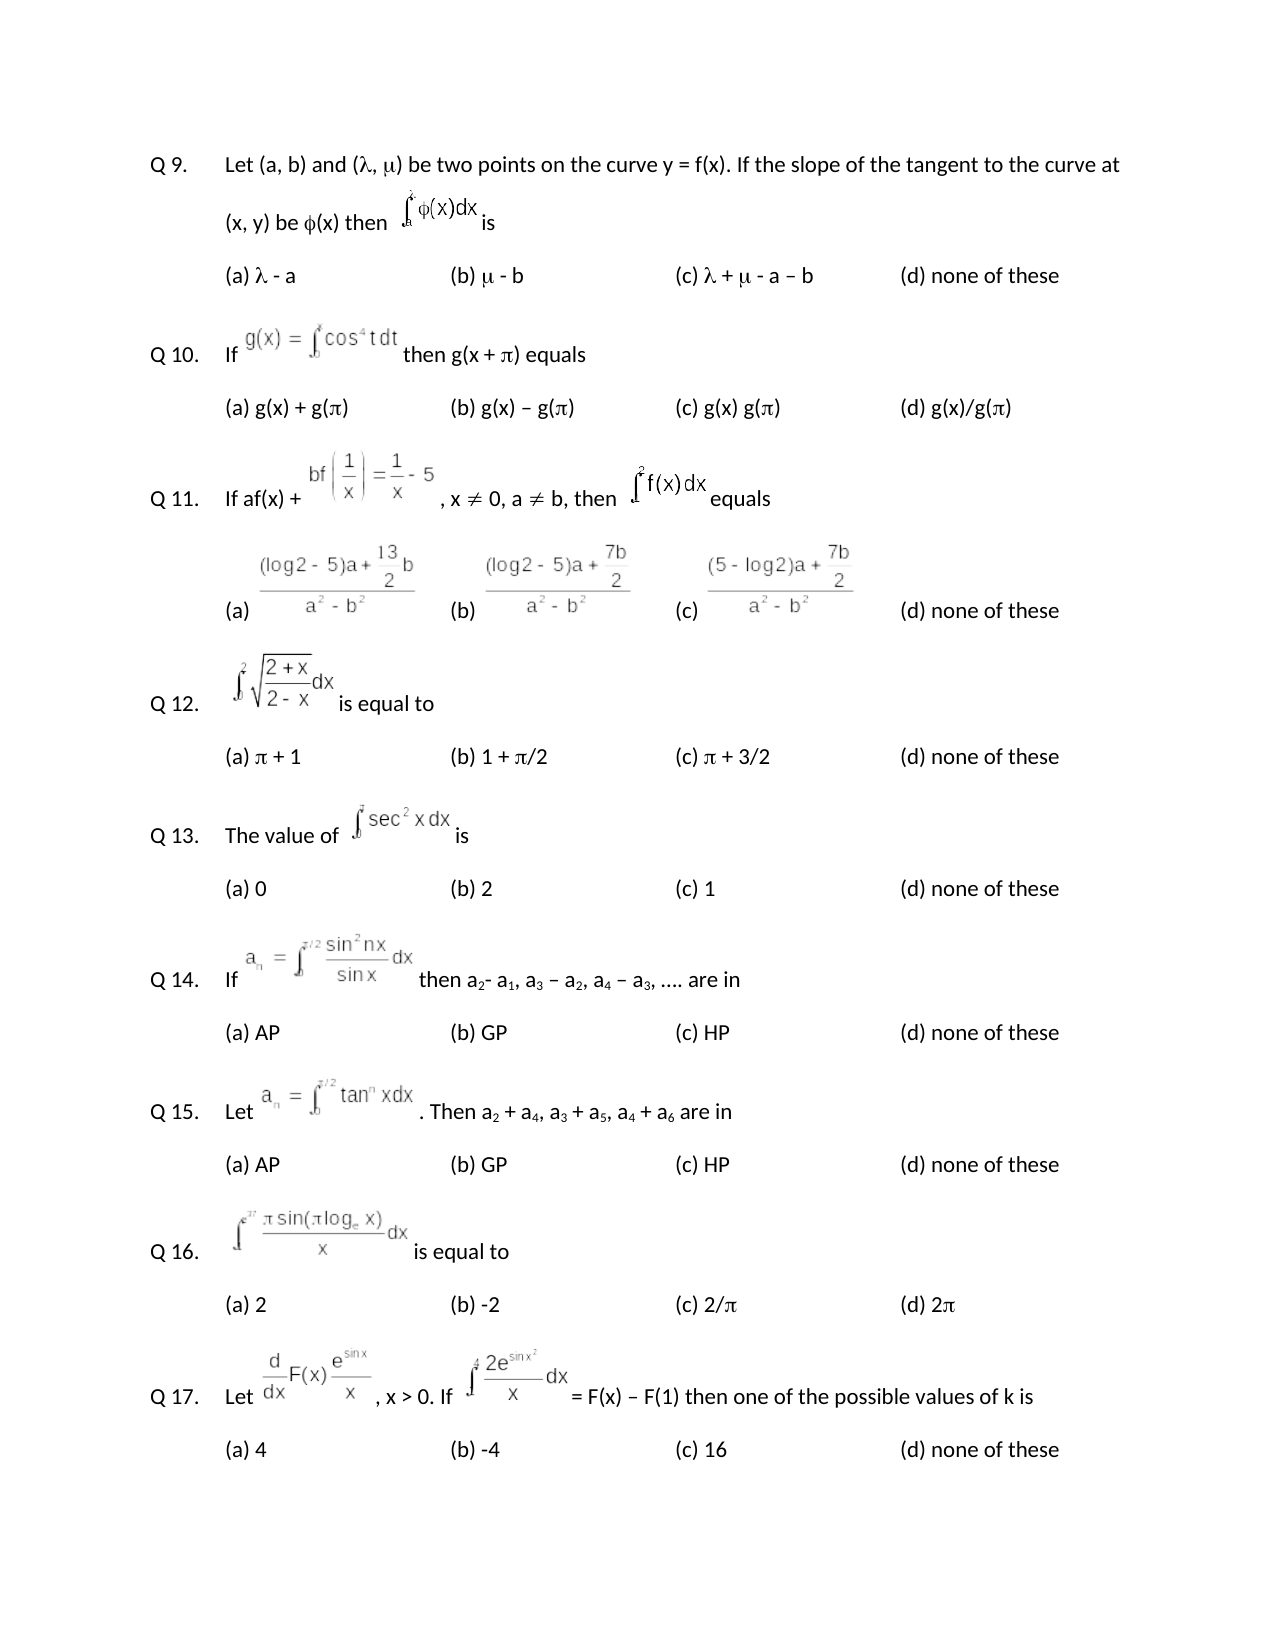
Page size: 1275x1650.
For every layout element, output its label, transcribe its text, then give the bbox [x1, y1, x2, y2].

text Q 10. If then g(x + ) equals [150, 314, 1125, 368]
text (a) 2 (b) -2 (c) 2/ (d) 2 [150, 1291, 1125, 1318]
text Q 9. Let (a, b) and (, ) be two points on the curve y = f(x). If the slope of the tangent to the curve at (x, y) be (x) then is [150, 150, 1125, 236]
text (a) 0 (b) 2 (c) 1 (d) none of these [150, 874, 1125, 902]
text (a) (b) (c) (d) none of these [150, 537, 1125, 624]
text (a) + 1 (b) 1 + /2 (c) + 3/2 (d) none of these [150, 742, 1125, 770]
text (a) 4 (b) -4 (c) 16 (d) none of these [150, 1435, 1125, 1463]
text (a) AP (b) GP (c) HP (d) none of these [150, 1018, 1125, 1046]
text Q 12. is equal to [150, 649, 1125, 717]
text (a) - a (b) - b (c) + - a – b (d) none of these [150, 261, 1125, 289]
text Q 14. If then a2- a1, a3 – a2, a4 – a3, …. are in [150, 927, 1125, 993]
text (a) AP (b) GP (c) HP (d) none of these [150, 1150, 1125, 1178]
text Q 17. Let , x > 0. If = F(x) – F(1) then one of the possible values of k is [150, 1343, 1125, 1410]
text Q 13. The value of is [150, 795, 1125, 849]
text Q 16. is equal to [150, 1203, 1125, 1266]
text Q 15. Let . Then a2 + a4, a3 + a5, a4 + a6 are in [150, 1071, 1125, 1125]
text Q 11. If af(x) + , x 0, a b, then equals [150, 446, 1125, 512]
text (a) g(x) + g() (b) g(x) – g() (c) g(x) g() (d) g(x)/g() [150, 393, 1125, 421]
